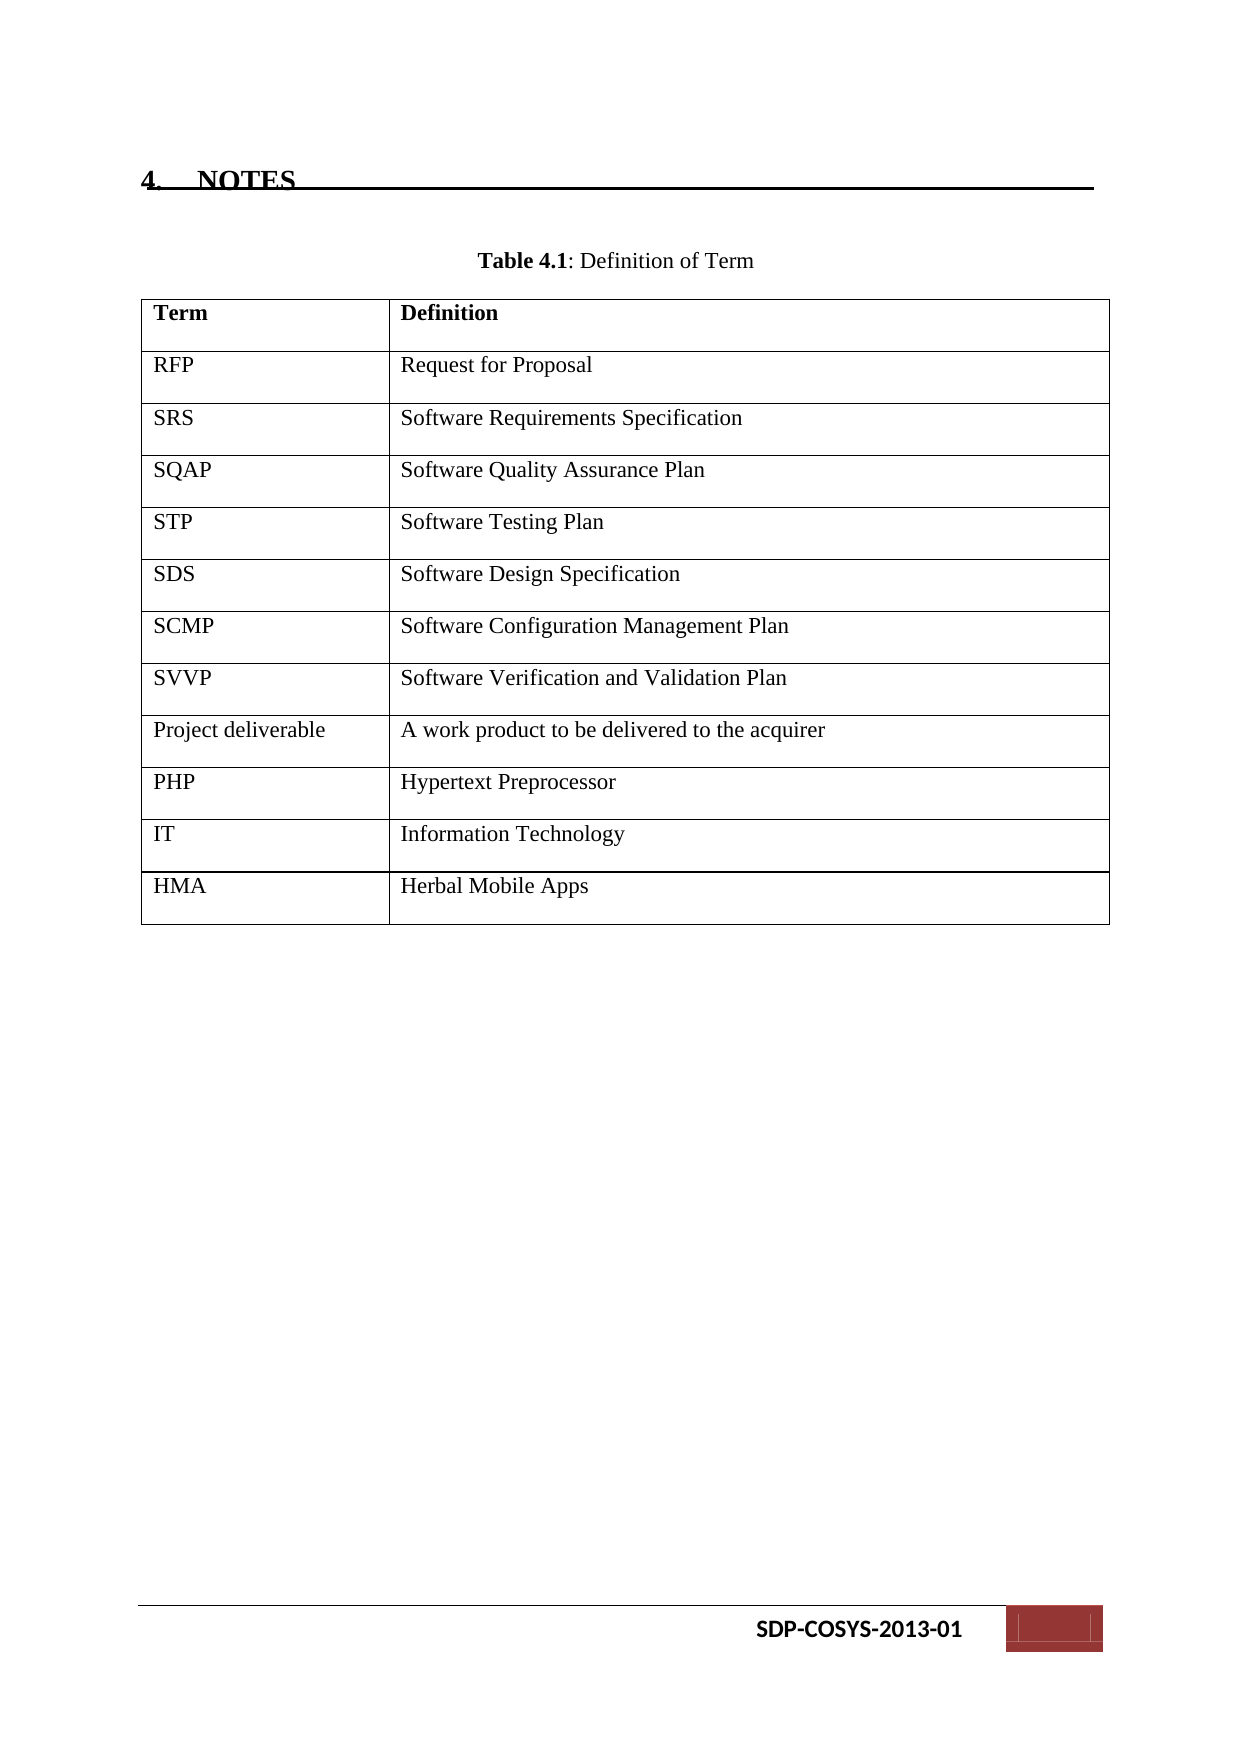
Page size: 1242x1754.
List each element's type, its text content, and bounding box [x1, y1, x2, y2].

table_cell Herbal Mobile Apps [390, 873, 1109, 923]
table_cell Information Technology [390, 820, 1109, 871]
table_cell SQAP [142, 456, 389, 507]
table_cell Software Design Specification [390, 560, 1109, 611]
table_cell Project deliverable [142, 716, 389, 767]
table_cell PHP [142, 768, 389, 819]
table_cell Software Verification and Validation Plan [390, 664, 1109, 715]
table_cell SRS [142, 404, 389, 455]
table_cell Request for Proposal [390, 352, 1109, 403]
table_header Term [142, 300, 389, 351]
table_cell Software Quality Assurance Plan [390, 456, 1109, 507]
table_header Definition [390, 300, 1109, 351]
text 4. NOTES [141, 163, 1119, 196]
table_cell A work product to be delivered to the acquirer [390, 716, 1109, 767]
table_cell SDS [142, 560, 389, 611]
table_cell IT [142, 820, 389, 871]
table_cell RFP [142, 352, 389, 403]
table_cell HMA [142, 873, 389, 923]
table_cell SCMP [142, 612, 389, 663]
table_cell Software Testing Plan [390, 508, 1109, 559]
table_cell STP [142, 508, 389, 559]
table_cell Software Configuration Management Plan [390, 612, 1109, 663]
table_cell Software Requirements Specification [390, 404, 1109, 455]
table_cell Hypertext Preprocessor [390, 768, 1109, 819]
table_cell SVVP [142, 664, 389, 715]
text Table 4.1: Definition of Term [112, 247, 1119, 274]
